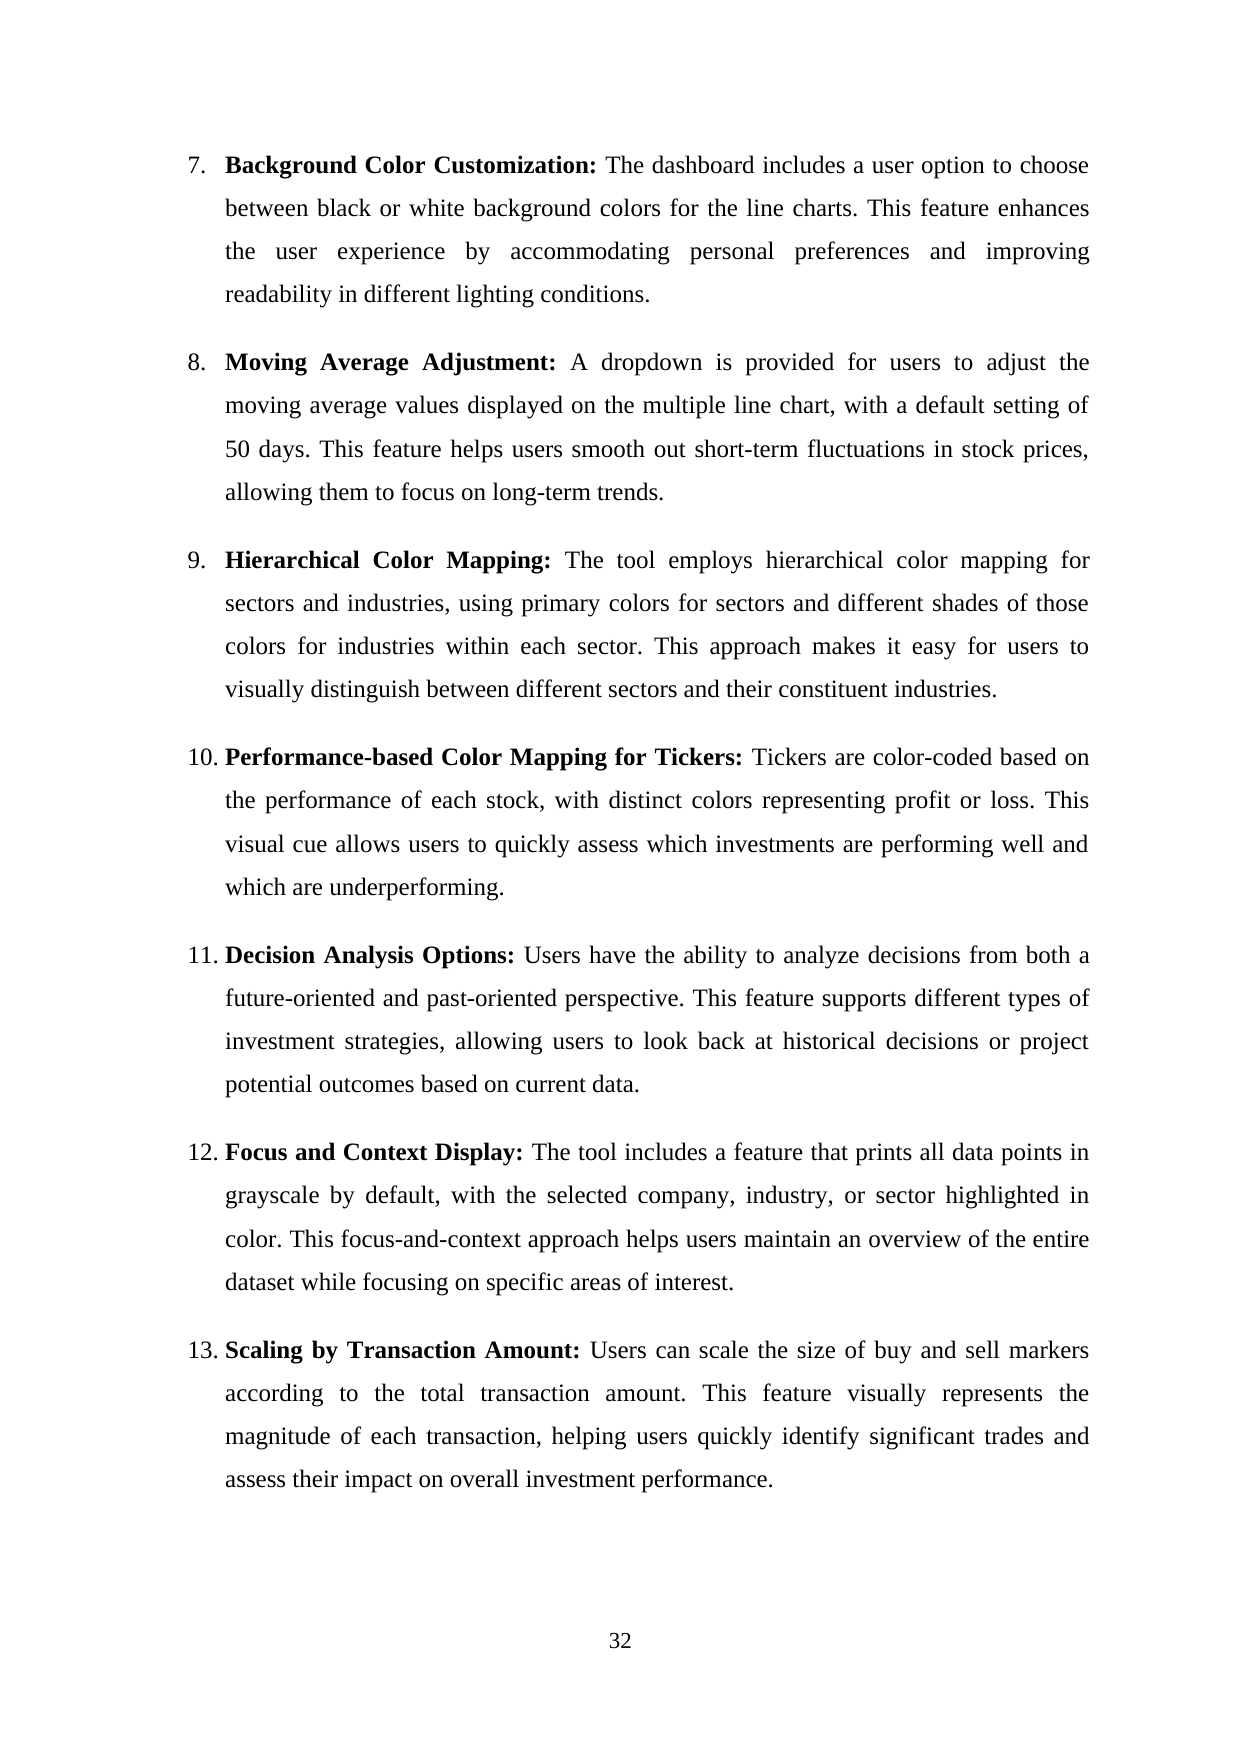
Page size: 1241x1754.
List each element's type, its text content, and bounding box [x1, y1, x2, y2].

list Focus and Context Display: The tool includes a feature that prints all data points in grayscale by default, with the selected company, industry, or sector highlighted in color. This focus-and-context approach helps users maintain an overview of the entire dataset while focusing on specific areas of interest. [187, 1137, 1090, 1296]
list Hierarchical Color Mapping: The tool employs hierarchical color mapping for sectors and industries, using primary colors for sectors and different shades of those colors for industries within each sector. This approach makes it easy for users to visually distinguish between different sectors and their constituent industries. [187, 545, 1090, 703]
list Background Color Customization: The dashboard includes a user option to choose between black or white background colors for the line charts. This feature enhances the user experience by accommodating personal preferences and improving readability in different lighting conditions. [187, 150, 1090, 308]
list Scaling by Transaction Amount: Users can scale the size of buy and sell markers according to the total transaction amount. This feature visually represents the magnitude of each transaction, helping users quickly identify significant trades and assess their impact on overall investment performance. [187, 1335, 1090, 1493]
list Performance-based Color Mapping for Tickers: Tickers are color-coded based on the performance of each stock, with distinct colors representing profit or loss. This visual cue allows users to quickly assess which investments are performing well and which are underperforming. [187, 742, 1090, 901]
list Moving Average Adjustment: A dropdown is provided for users to adjust the moving average values displayed on the multiple line chart, with a default setting of 50 days. This feature helps users smooth out short-term fluctuations in stock prices, allowing them to focus on long-term trends. [187, 347, 1090, 506]
list Decision Analysis Options: Users have the ability to analyze decisions from both a future-oriented and past-oriented perspective. This feature supports different types of investment strategies, allowing users to look back at historical decisions or project potential outcomes based on current data. [187, 940, 1090, 1098]
